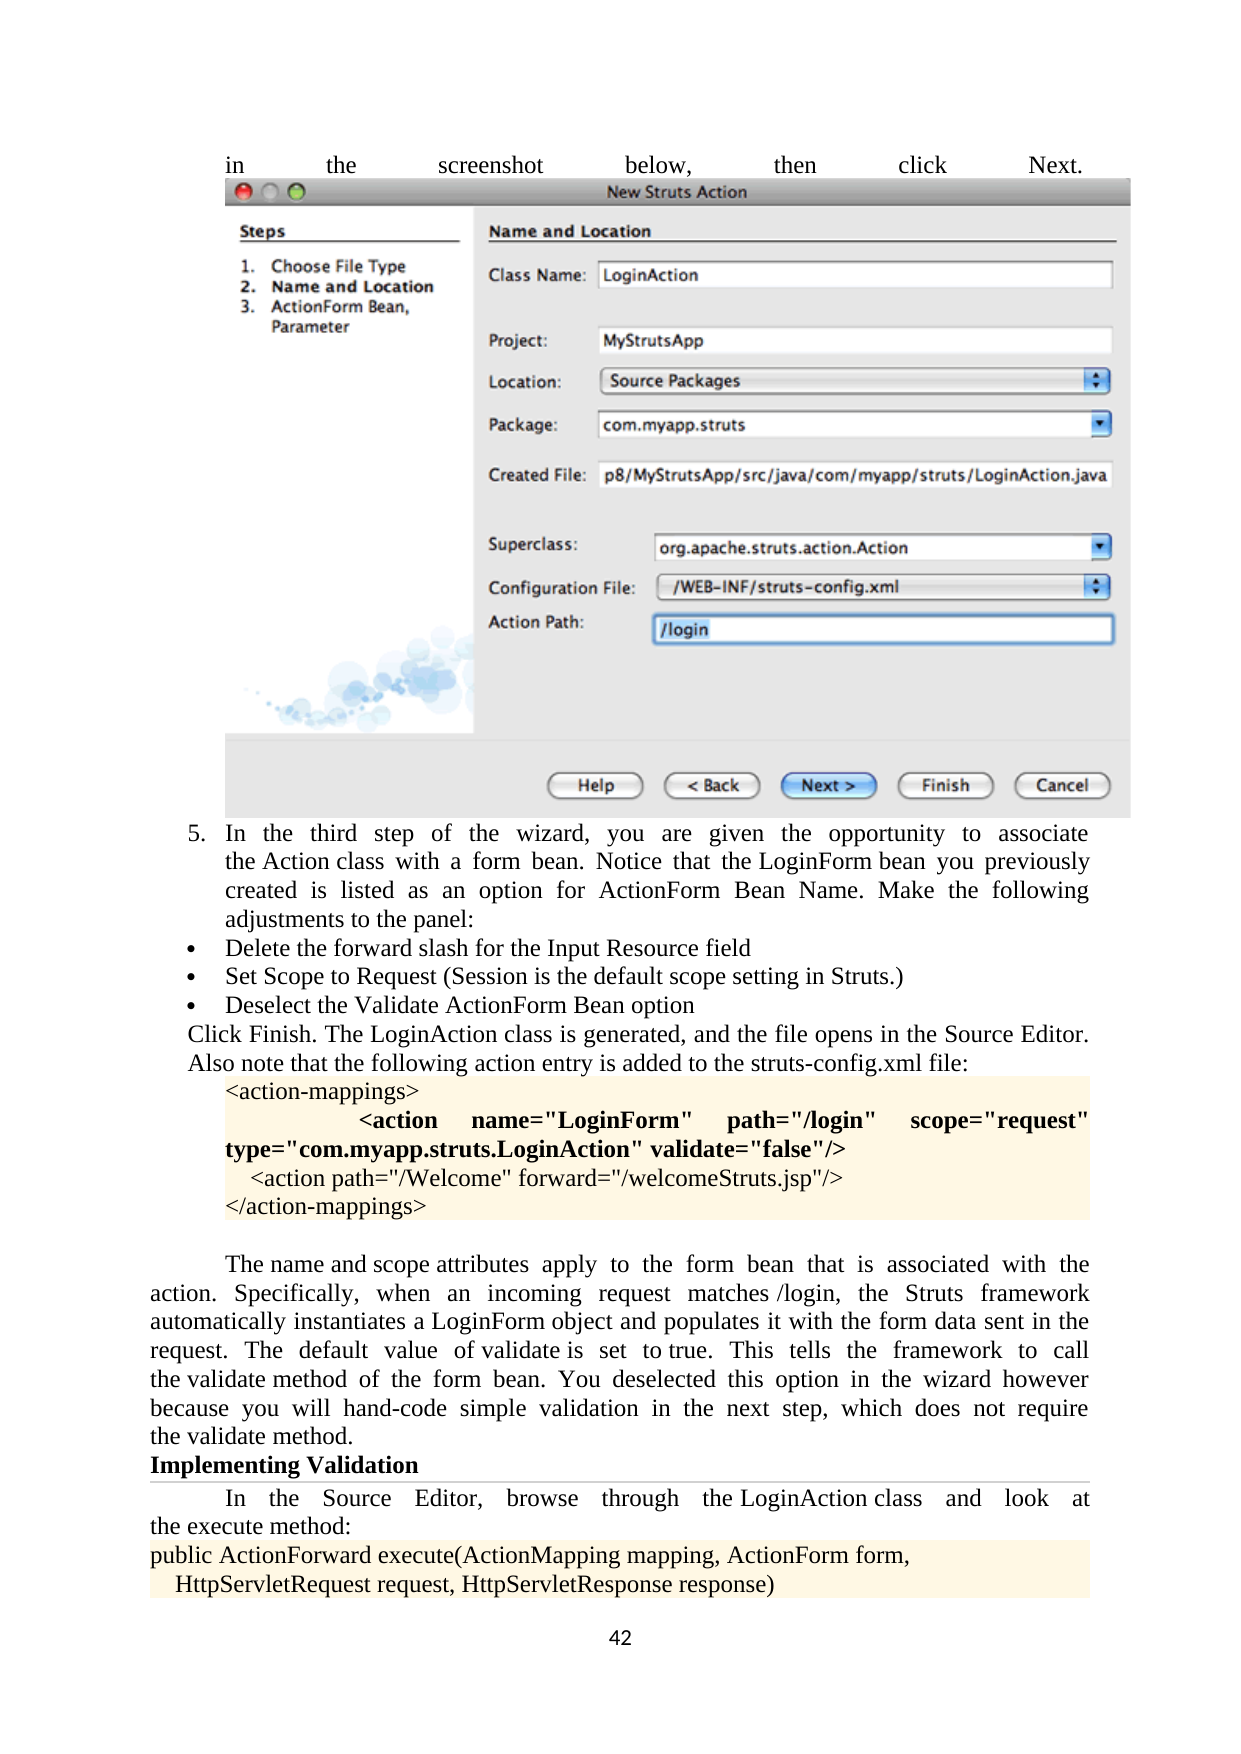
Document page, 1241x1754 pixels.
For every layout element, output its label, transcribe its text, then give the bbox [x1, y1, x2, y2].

text HttpServletRequest request, HttpServletResponse response) [150, 1569, 1090, 1598]
text public ActionForward execute(ActionMapping mapping, ActionForm form, [150, 1540, 1090, 1569]
text Implementing Validation [150, 1450, 1090, 1481]
text <action-mappings> [225, 1076, 1090, 1105]
text The name and scope attributes apply to the form bean that is associated with the action. Specifically, when an incoming request matches /login, the Struts framework automatically instantiates a LoginForm object and populates it with the form data sent in the request. The default value of validate is set to true. This tells the framework to call the validate method of the form bean. You deselected this option in the wizard however because you will hand-code simple validation in the next step, which does not require the validate method. [150, 1249, 1090, 1450]
text Click Finish. The LoginAction class is generated, and the file opens in the Source Editor. Also note that the following action entry is added to the struts-config.xml file: [187, 1019, 1090, 1076]
picture [225, 178, 1131, 818]
list Deselect the Validate ActionForm Bean option [187, 990, 1090, 1019]
list Set Scope to Request (Session is the default scope setting in Struts.) [187, 961, 1090, 990]
text In the Source Editor, browse through the LoginAction class and look at the execute method: [150, 1483, 1090, 1540]
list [187, 150, 1090, 818]
text </action-mappings> [225, 1191, 1090, 1220]
list Delete the forward slash for the Input Resource field [187, 933, 1090, 961]
text <action name="LoginForm" path="/login" scope="request" type="com.myapp.struts.LoginAction" validate="false"/> [225, 1105, 1090, 1163]
list In the third step of the wizard, you are given the opportunity to associate the Action class with a form bean. Notice that the LoginForm bean you previously created is listed as an option for ActionForm Bean Name. Make the following adjustments to the panel: [187, 818, 1090, 933]
text <action path="/Welcome" forward="/welcomeStruts.jsp"/> [225, 1163, 1090, 1191]
